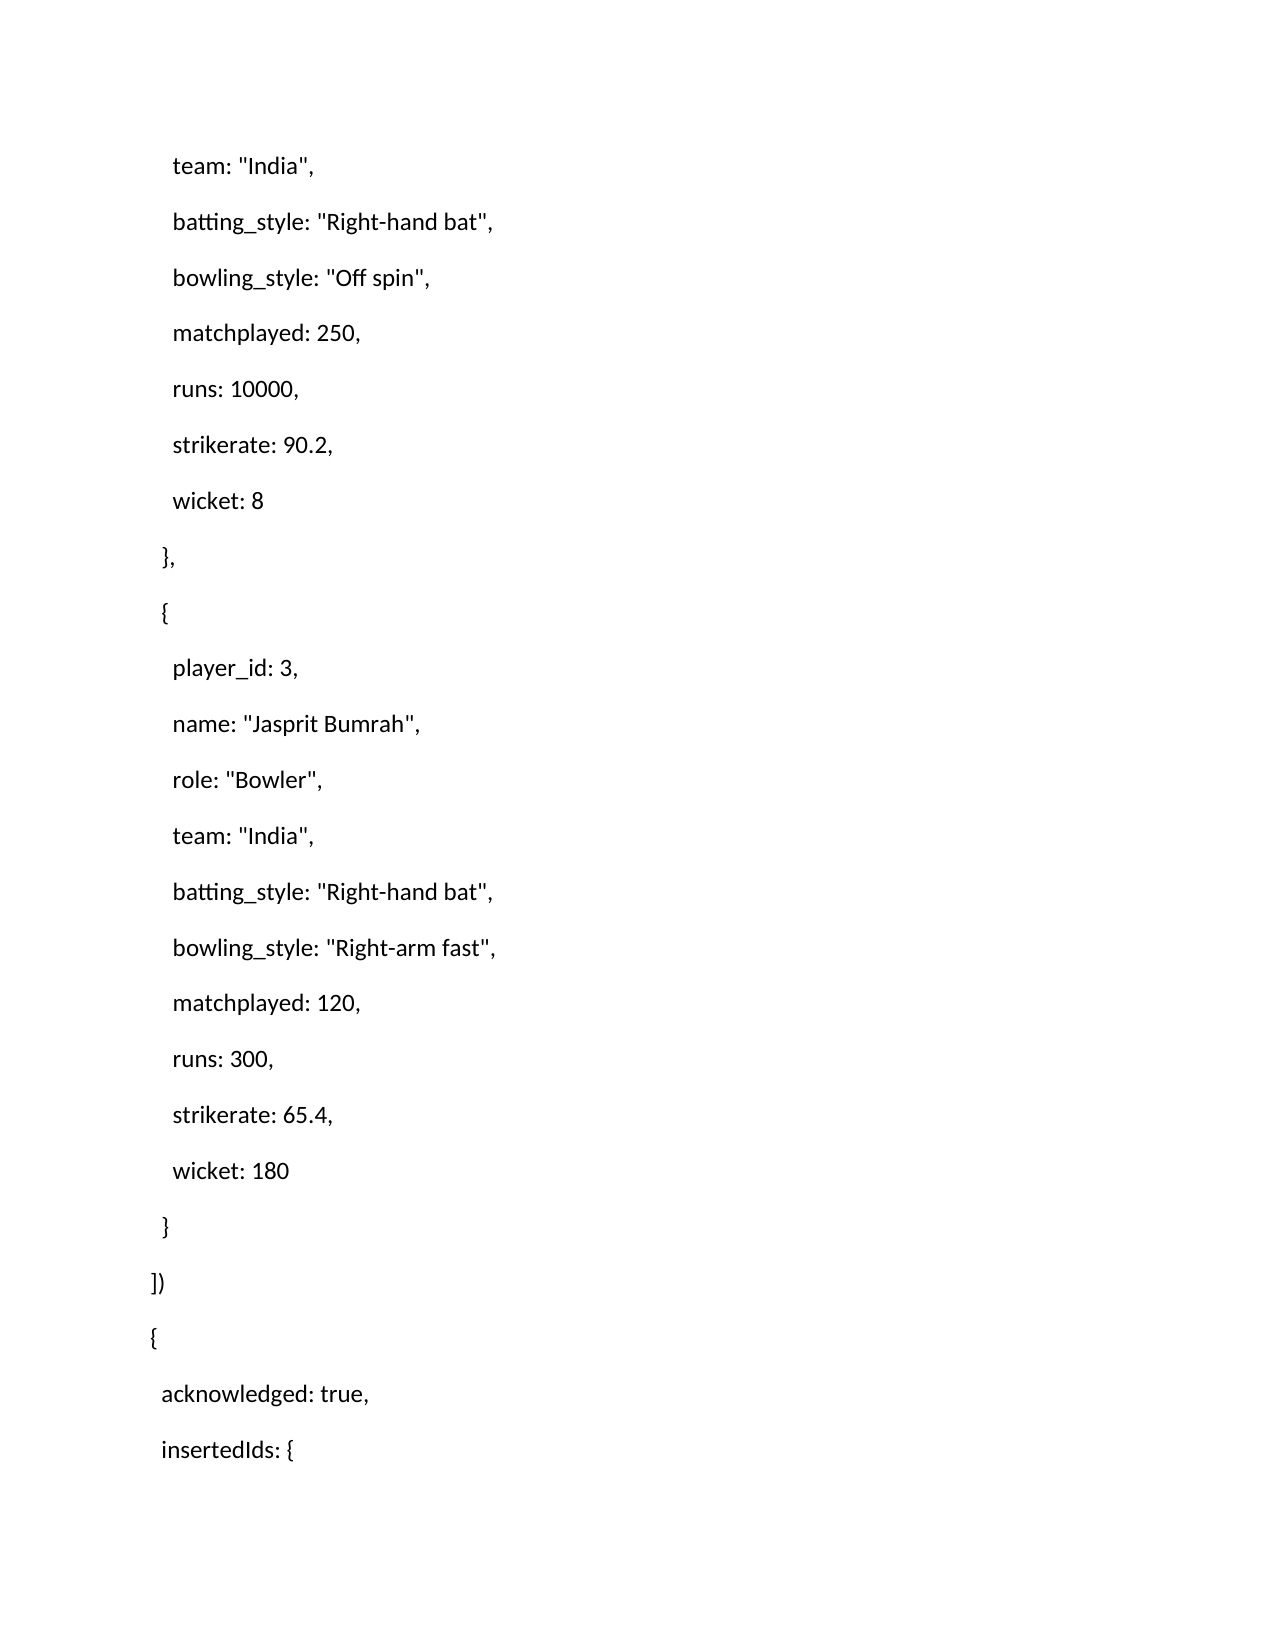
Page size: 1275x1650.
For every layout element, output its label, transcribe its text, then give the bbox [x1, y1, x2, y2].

text wicket: 180 [150, 1155, 1125, 1186]
text matchplayed: 120, [150, 987, 1125, 1018]
text name: "Jasprit Bumrah", [150, 708, 1125, 739]
text role: "Bowler", [150, 764, 1125, 795]
text team: "India", [150, 820, 1125, 851]
text acknowledged: true, [150, 1378, 1125, 1409]
text { [150, 597, 1125, 627]
text insertedIds: { [150, 1434, 1125, 1465]
text batting_style: "Right-hand bat", [150, 876, 1125, 906]
text bowling_style: "Right-arm fast", [150, 932, 1125, 962]
text batting_style: "Right-hand bat", [150, 206, 1125, 236]
text runs: 10000, [150, 373, 1125, 404]
text wicket: 8 [150, 485, 1125, 516]
text strikerate: 90.2, [150, 429, 1125, 460]
text bowling_style: "Off spin", [150, 262, 1125, 292]
text strikerate: 65.4, [150, 1099, 1125, 1130]
text player_id: 3, [150, 652, 1125, 683]
text runs: 300, [150, 1043, 1125, 1074]
text matchplayed: 250, [150, 317, 1125, 348]
text } [150, 1211, 1125, 1241]
text team: "India", [150, 150, 1125, 181]
text }, [150, 541, 1125, 571]
text { [150, 1322, 1125, 1353]
text ]) [150, 1267, 1125, 1297]
